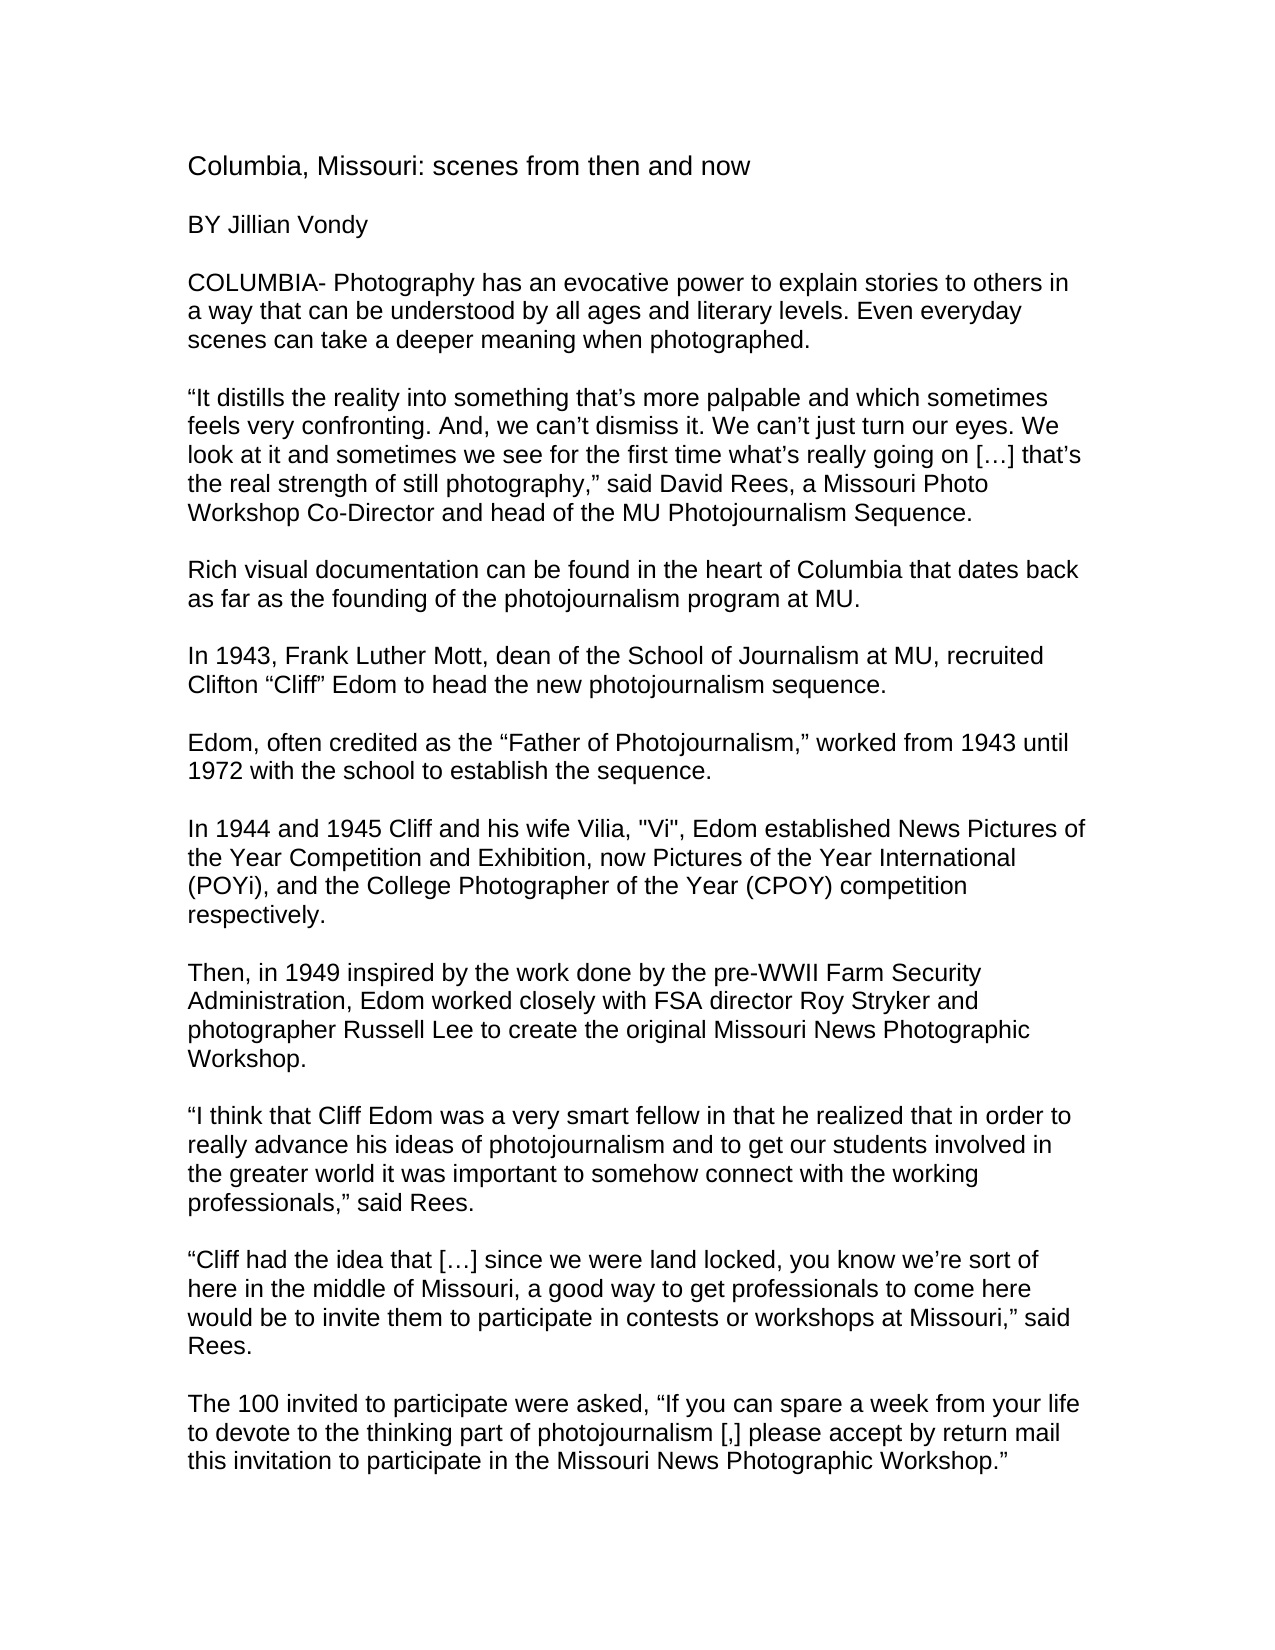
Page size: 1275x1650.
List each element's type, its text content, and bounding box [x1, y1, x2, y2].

text “I think that Cliff Edom was a very smart fellow in that he realized that in order to really advance his ideas of photojournalism and to get our students involved in the greater world it was important to somehow connect with the working professionals,” said Rees. [187, 1101, 1087, 1216]
text Rich visual documentation can be found in the heart of Columbia that dates back as far as the founding of the photojournalism program at MU. [187, 555, 1087, 612]
text COLUMBIA- Photography has an evocative power to explain stories to others in a way that can be understood by all ages and literary levels. Even everyday scenes can take a deeper meaning when photographed. [187, 267, 1087, 354]
text “Cliff had the idea that […] since we were land locked, you know we’re sort of here in the middle of Missouri, a good way to get professionals to come here would be to invite them to participate in contests or workshops at Missouri,” said Rees. [187, 1245, 1087, 1360]
text “It distills the reality into something that’s more palpable and which sometimes feels very confronting. And, we can’t dismiss it. We can’t just turn our eyes. We look at it and sometimes we see for the first time what’s really going on […] that’s the real strength of still photography,” said David Rees, a Missouri Photo Workshop Co-Director and head of the MU Photojournalism Sequence. [187, 382, 1087, 526]
text In 1944 and 1945 Cliff and his wife Vilia, "Vi", Edom established News Pictures of the Year Competition and Exhibition, now Pictures of the Year International (POYi), and the College Photographer of the Year (CPOY) competition respectively. [187, 814, 1087, 929]
text Edom, often credited as the “Father of Photojournalism,” worked from 1943 until 1972 with the school to establish the sequence. [187, 727, 1087, 785]
text The 100 invited to participate were asked, “If you can spare a week from your life to devote to the thinking part of photojournalism [,] please accept by return mail this invitation to participate in the Missouri News Photographic Workshop.” [187, 1389, 1087, 1475]
text BY Jillian Vondy [187, 210, 1087, 239]
text Then, in 1949 inspired by the work done by the pre-WWII Farm Security Administration, Edom worked closely with FSA director Roy Stryker and photographer Russell Lee to create the original Missouri News Photographic Workshop. [187, 957, 1087, 1072]
text In 1943, Frank Luther Mott, dean of the School of Journalism at MU, recruited Clifton “Cliff” Edom to head the new photojournalism sequence. [187, 641, 1087, 699]
text Columbia, Missouri: scenes from then and now [187, 150, 1087, 181]
